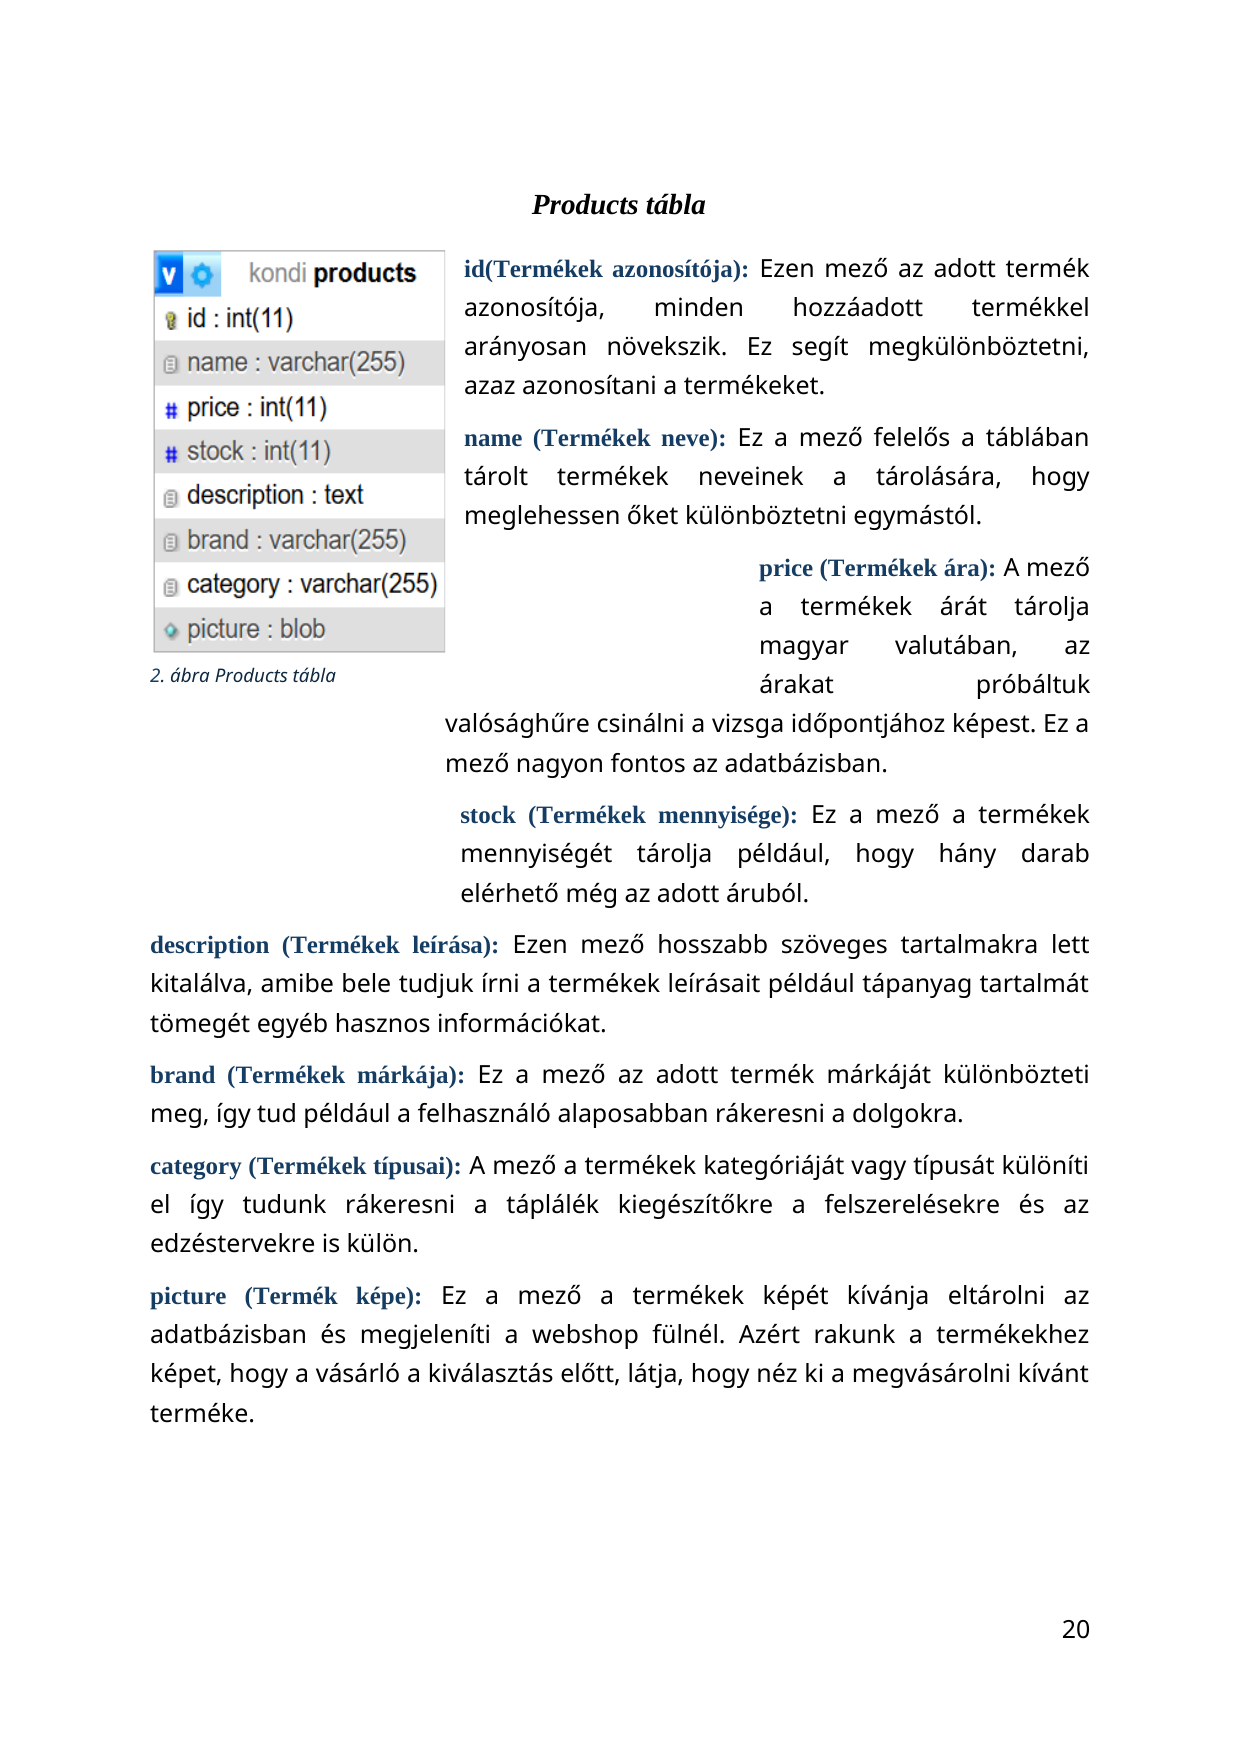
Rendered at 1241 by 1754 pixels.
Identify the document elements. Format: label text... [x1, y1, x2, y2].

text picture (Termék képe): Ez a mező a termékek képét kívánja eltárolni az adatbázisban és megjeleníti a webshop fülnél. Azért rakunk a termékekhez képet, hogy a vásárló a kiválasztás előtt, látja, hogy néz ki a megvásárolni kívánt terméke. [150, 1278, 1090, 1429]
text category (Termékek típusai): A mező a termékek kategóriáját vagy típusát különíti el így tudunk rákeresni a táplálék kiegészítőkre a felszerelésekre és az edzéstervekre is külön. [150, 1148, 1090, 1260]
text description (Termékek leírása): Ezen mező hosszabb szöveges tartalmakra lett kitalálva, amibe bele tudjuk írni a termékek leírásait például tápanyag tartalmát tömegét egyéb hasznos információkat. [150, 927, 1090, 1039]
text id(Termékek azonosítója): Ezen mező az adott termék azonosítója, minden hozzáadott termékkel arányosan növekszik. Ez segít megkülönböztetni, azaz azonosítani a termékeket. [446, 250, 1090, 402]
text stock (Termékek mennyisége): Ez a mező a termékek mennyiségét tárolja például, hogy hány darab elérhető még az adott áruból. [460, 797, 1090, 909]
text brand (Termékek márkája): Ez a mező az adott termék márkáját különbözteti meg, így tud például a felhasználó alaposabban rákeresni a dolgokra. [150, 1057, 1090, 1130]
text price (Termékek ára): A mező a termékek árát tárolja magyar valutában, az árakat próbáltuk valósághűre csinálni a vizsga időpontjához képest. Ez a mező nagyon fontos az adatbázisban. [445, 549, 1090, 779]
text name (Termékek neve): Ez a mező felelős a táblában tárolt termékek neveinek a tárolására, hogy meglehessen őket különböztetni egymástól. [446, 419, 1090, 532]
picture [150, 250, 446, 654]
subtitle Products tábla [150, 187, 1090, 221]
